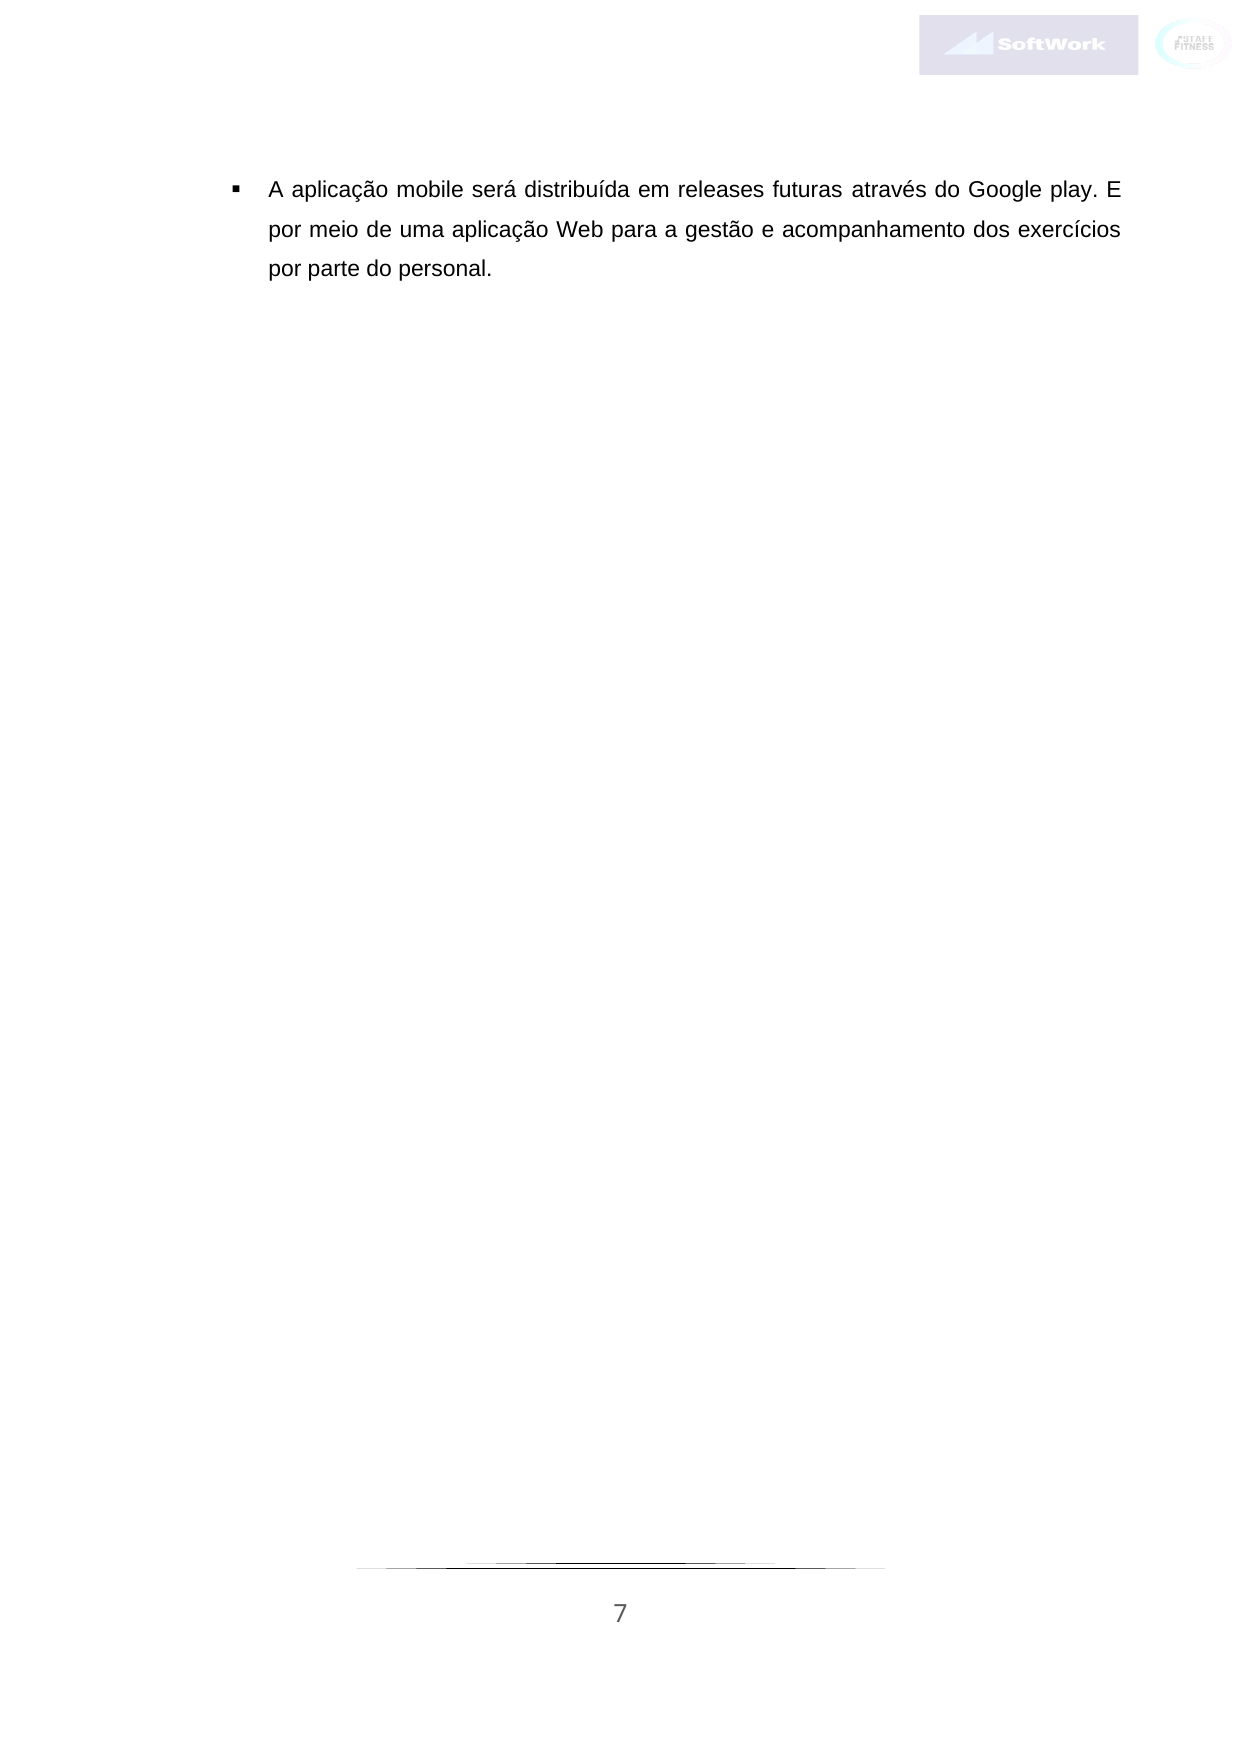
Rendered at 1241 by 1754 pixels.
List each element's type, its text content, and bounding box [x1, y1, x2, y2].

list A aplicação mobile será distribuída em releases futuras através do Google play. E por meio de uma aplicação Web para a gestão e acompanhamento dos exercícios por parte do personal. [231, 176, 1122, 281]
